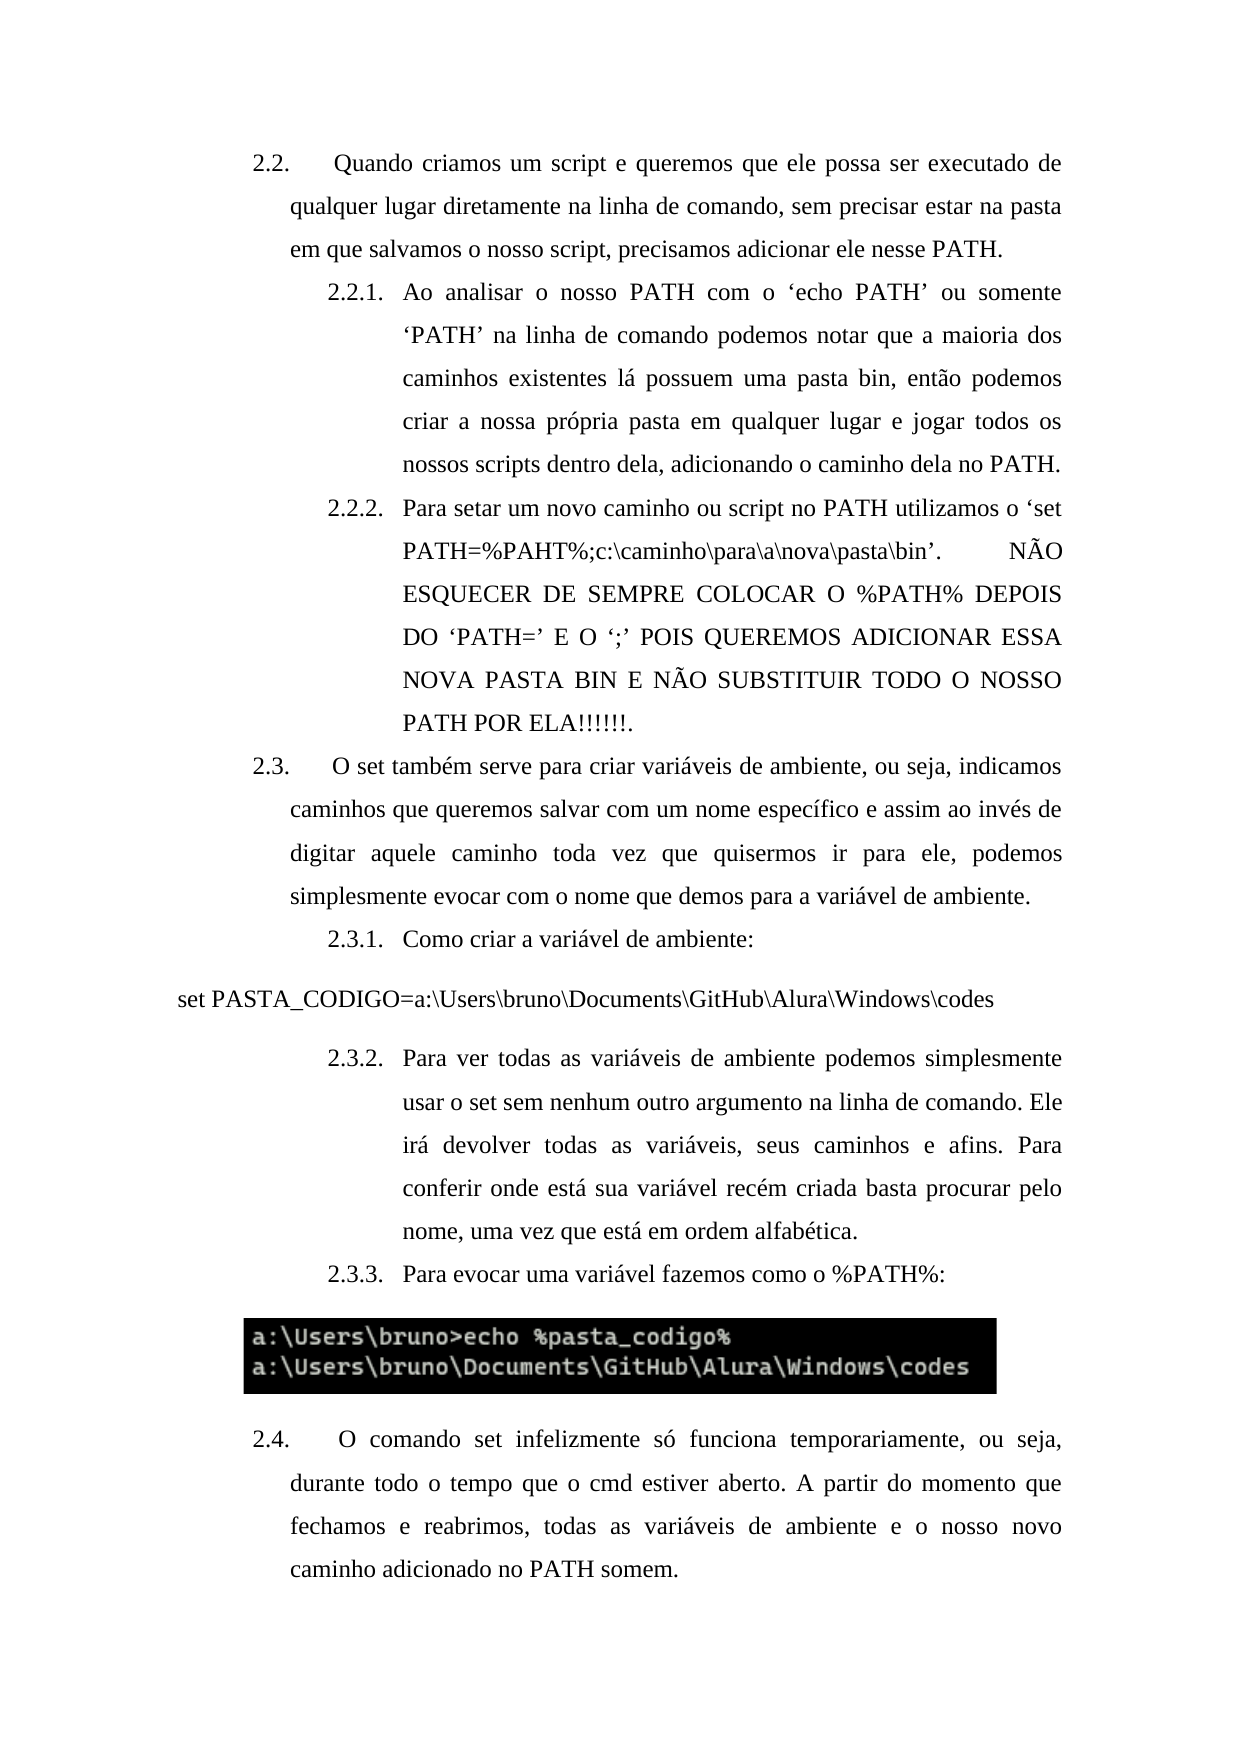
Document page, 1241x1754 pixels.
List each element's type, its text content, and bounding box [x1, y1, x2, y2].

list Ao analisar o nosso PATH com o ‘echo PATH’ ou somente ‘PATH’ na linha de comando podemos notar que a maioria dos caminhos existentes lá possuem uma pasta bin, então podemos criar a nossa própria pasta em qualquer lugar e jogar todos os nossos scripts dentro dela, adicionando o caminho dela no PATH. [327, 277, 1063, 478]
text set PASTA_CODIGO=a:\Users\bruno\Documents\GitHub\Alura\Windows\codes [177, 984, 1063, 1012]
list Para ver todas as variáveis de ambiente podemos simplesmente usar o set sem nenhum outro argumento na linha de comando. Ele irá devolver todas as variáveis, seus caminhos e afins. Para conferir onde está sua variável recém criada basta procurar pelo nome, uma vez que está em ordem alfabética. [327, 1043, 1063, 1245]
list O comando set infelizmente só funciona temporariamente, ou seja, durante todo o tempo que o cmd estiver aberto. A partir do momento que fechamos e reabrimos, todas as variáveis de ambiente e o nosso novo caminho adicionado no PATH somem. [252, 1424, 1063, 1583]
picture [243, 1318, 997, 1394]
list Para setar um novo caminho ou script no PATH utilizamos o ‘set PATH=%PAHT%;c:\caminho\para\a\nova\pasta\bin’. NÃO ESQUECER DE SEMPRE COLOCAR O %PATH% DEPOIS DO ‘PATH=’ E O ‘;’ POIS QUEREMOS ADICIONAR ESSA NOVA PASTA BIN E NÃO SUBSTITUIR TODO O NOSSO PATH POR ELA!!!!!!. [327, 493, 1063, 737]
list Quando criamos um script e queremos que ele possa ser executado de qualquer lugar diretamente na linha de comando, sem precisar estar na pasta em que salvamos o nosso script, precisamos adicionar ele nesse PATH. [252, 148, 1063, 263]
list Para evocar uma variável fazemos como o %PATH%: [327, 1259, 1063, 1288]
list Como criar a variável de ambiente: [327, 924, 1063, 953]
list O set também serve para criar variáveis de ambiente, ou seja, indicamos caminhos que queremos salvar com um nome específico e assim ao invés de digitar aquele caminho toda vez que quisermos ir para ele, podemos simplesmente evocar com o nome que demos para a variável de ambiente. [252, 751, 1063, 909]
